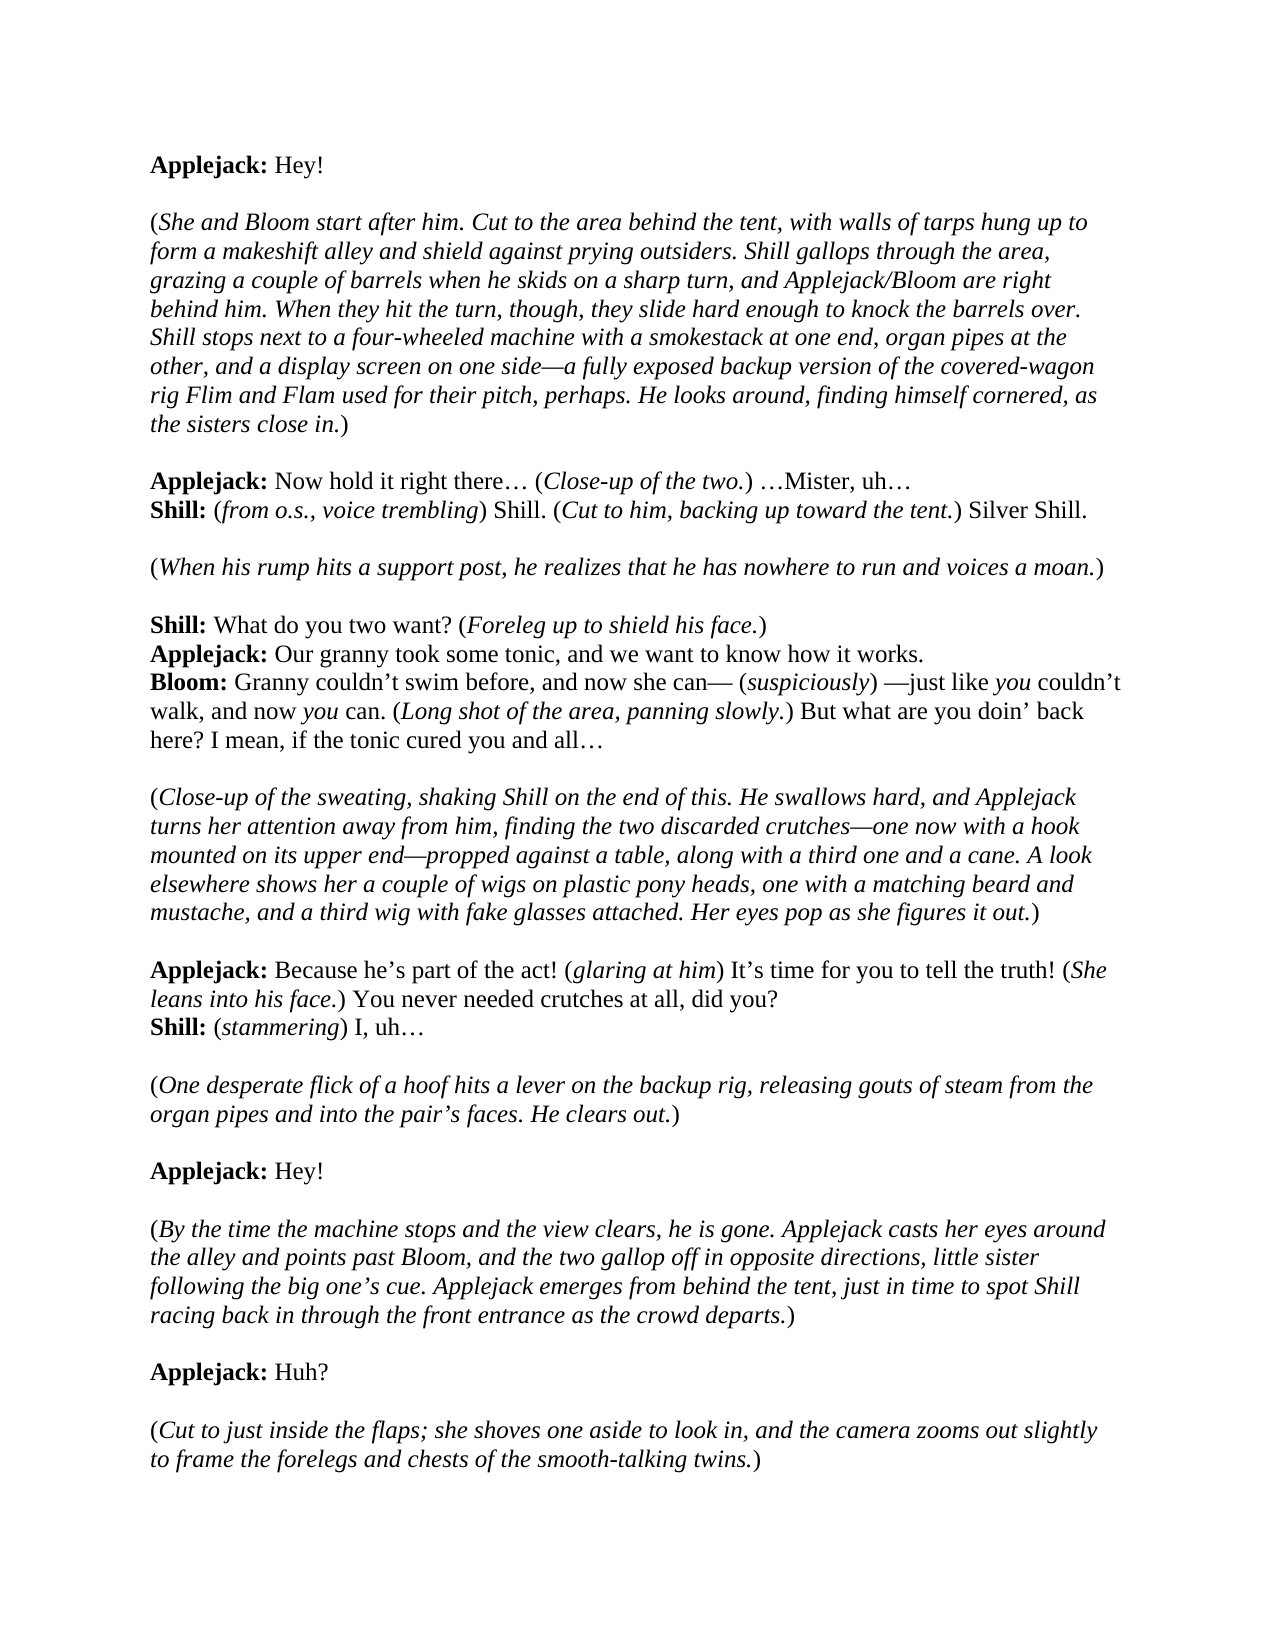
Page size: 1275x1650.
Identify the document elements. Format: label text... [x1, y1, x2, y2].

text (When his rump hits a support post, he realizes that he has nowhere to run and voices a moan.) [150, 552, 1125, 581]
text Shill: (from o.s., voice trembling) Shill. (Cut to him, backing up toward the tent.) Silver Shill. [150, 495, 1125, 524]
text Bloom: Granny couldn’t swim before, and now she can— (suspiciously) —just like you couldn’t walk, and now you can. (Long shot of the area, panning slowly.) But what are you doin’ back here? I mean, if the tonic cured you and all… [150, 667, 1125, 754]
text Applejack: Because he’s part of the act! (glaring at him) It’s time for you to tell the truth! (She leans into his face.) You never needed crutches at all, did you? [150, 955, 1125, 1012]
text (She and Bloom start after him. Cut to the area behind the tent, with walls of tarps hung up to form a makeshift alley and shield against prying outsiders. Shill gallops through the area, grazing a couple of barrels when he skids on a sharp turn, and Applejack/Bloom are right behind him. When they hit the turn, though, they slide hard enough to knock the barrels over. Shill stops next to a four-wheeled machine with a smokestack at one end, organ pipes at the other, and a display screen on one side—a fully exposed backup version of the covered-wagon rig Flim and Flam used for their pitch, perhaps. He looks around, finding himself cornered, as the sisters close in.) [150, 207, 1125, 437]
text Shill: (stammering) I, uh… [150, 1012, 1125, 1041]
text (Cut to just inside the flaps; she shoves one aside to look in, and the camera zooms out slightly to frame the forelegs and chests of the smooth-talking twins.) [150, 1415, 1125, 1472]
text Applejack: Now hold it right there… (Close-up of the two.) …Mister, uh… [150, 466, 1125, 495]
text Applejack: Hey! [150, 150, 1125, 179]
text Shill: What do you two want? (Foreleg up to shield his face.) [150, 610, 1125, 639]
text (Close-up of the sweating, shaking Shill on the end of this. He swallows hard, and Applejack turns her attention away from him, finding the two discarded crutches—one now with a hook mounted on its upper end—propped against a table, along with a third one and a cane. A look elsewhere shows her a couple of wigs on plastic pony heads, one with a matching beard and mustache, and a third wig with fake glasses attached. Her eyes pop as she figures it out.) [150, 782, 1125, 926]
text Applejack: Our granny took some tonic, and we want to know how it works. [150, 639, 1125, 667]
text Applejack: Huh? [150, 1357, 1125, 1386]
text (By the time the machine stops and the view clears, he is gone. Applejack casts her eyes around the alley and points past Bloom, and the two gallop off in opposite directions, little sister following the big one’s cue. Applejack emerges from behind the tent, just in time to spot Shill racing back in through the front entrance as the crowd departs.) [150, 1214, 1125, 1329]
text Applejack: Hey! [150, 1156, 1125, 1185]
text (One desperate flick of a hoof hits a lever on the backup rig, releasing gouts of steam from the organ pipes and into the pair’s faces. He clears out.) [150, 1070, 1125, 1127]
